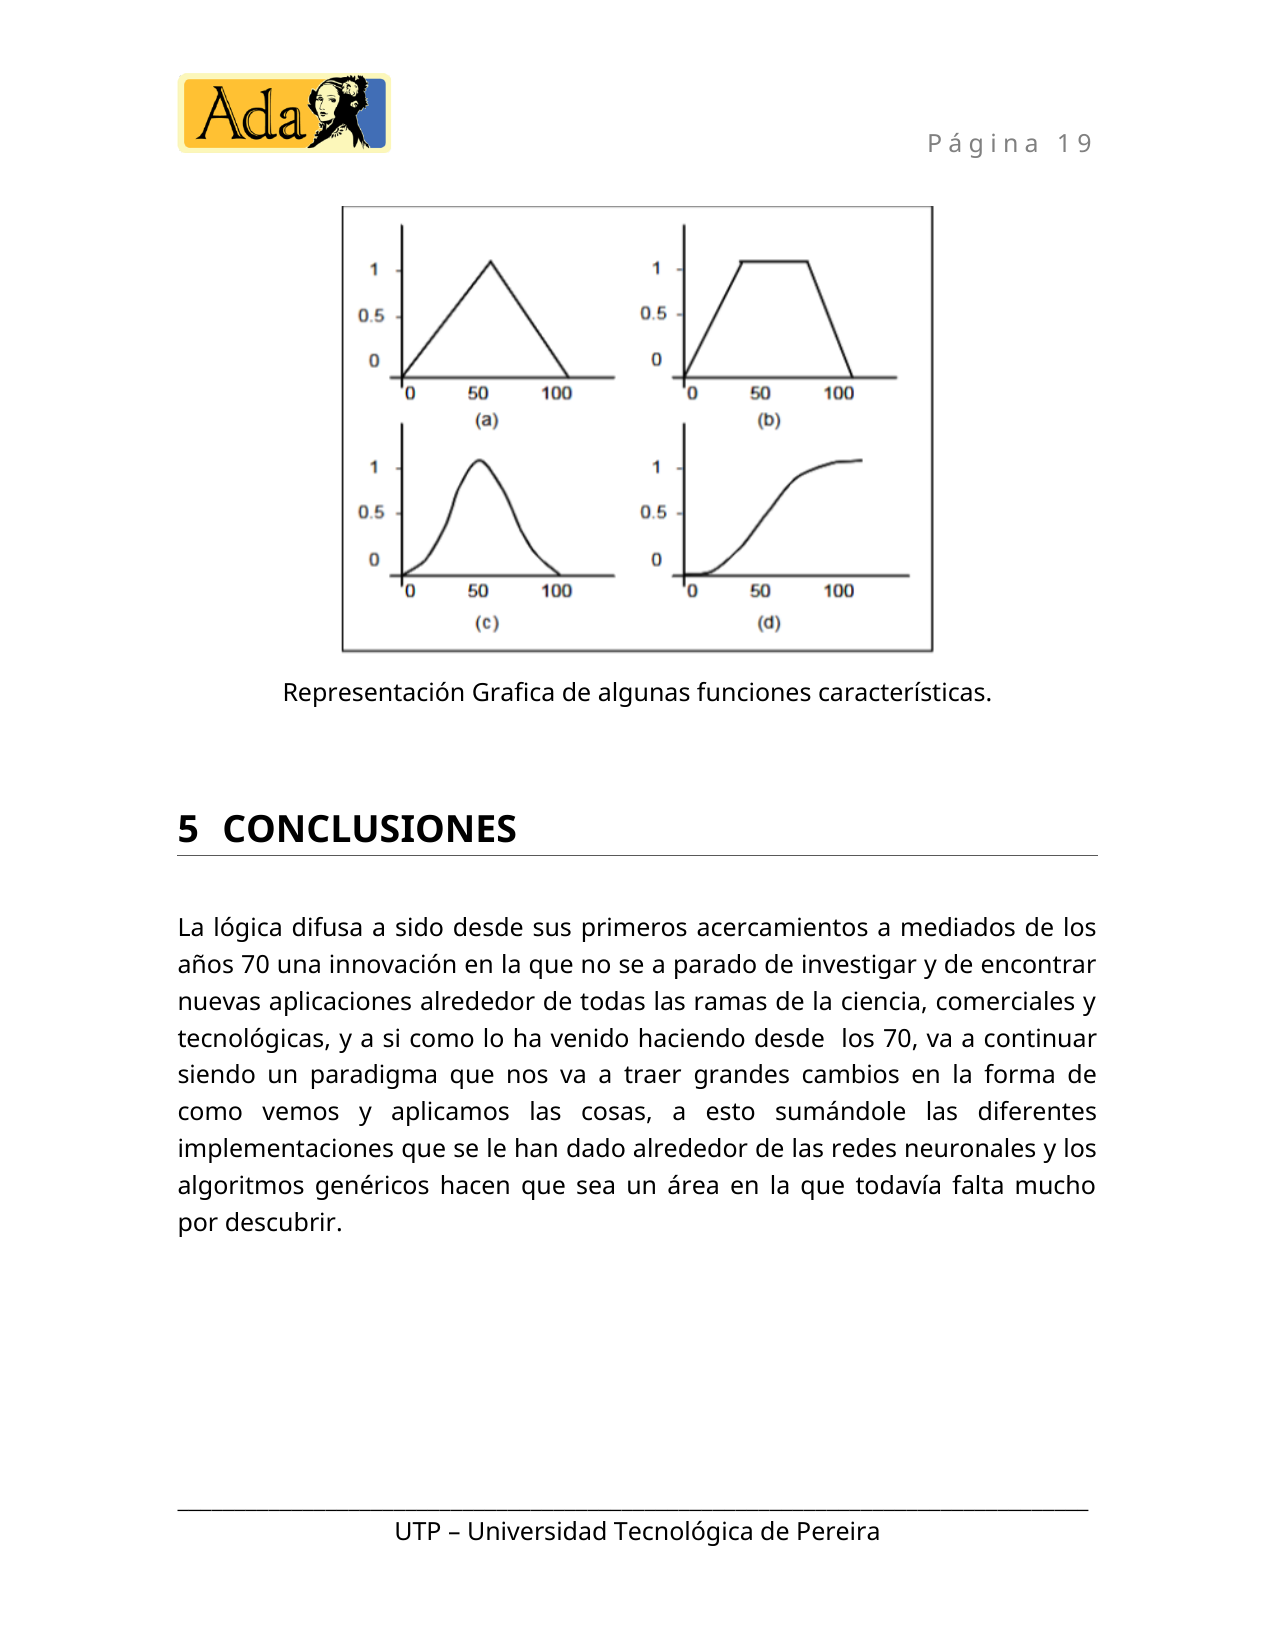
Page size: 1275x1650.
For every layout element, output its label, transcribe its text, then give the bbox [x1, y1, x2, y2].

subtitle CONCLUSIONES [177, 802, 1098, 855]
text La lógica difusa a sido desde sus primeros acercamientos a mediados de los años 70 una innovación en la que no se a parado de investigar y de encontrar nuevas aplicaciones alrededor de todas las ramas de la ciencia, comerciales y tecnológicas, y a si como lo ha venido haciendo desde los 70, va a continuar siendo un paradigma que nos va a traer grandes cambios en la forma de como vemos y aplicamos las cosas, a esto sumándole las diferentes implementaciones que se le han dado alrededor de las redes neuronales y los algoritmos genéricos hacen que sea un área en la que todavía falta mucho por descubrir. [177, 910, 1098, 1238]
picture [177, 73, 392, 153]
text Representación Grafica de algunas funciones características. [177, 674, 1098, 708]
picture [341, 206, 934, 656]
